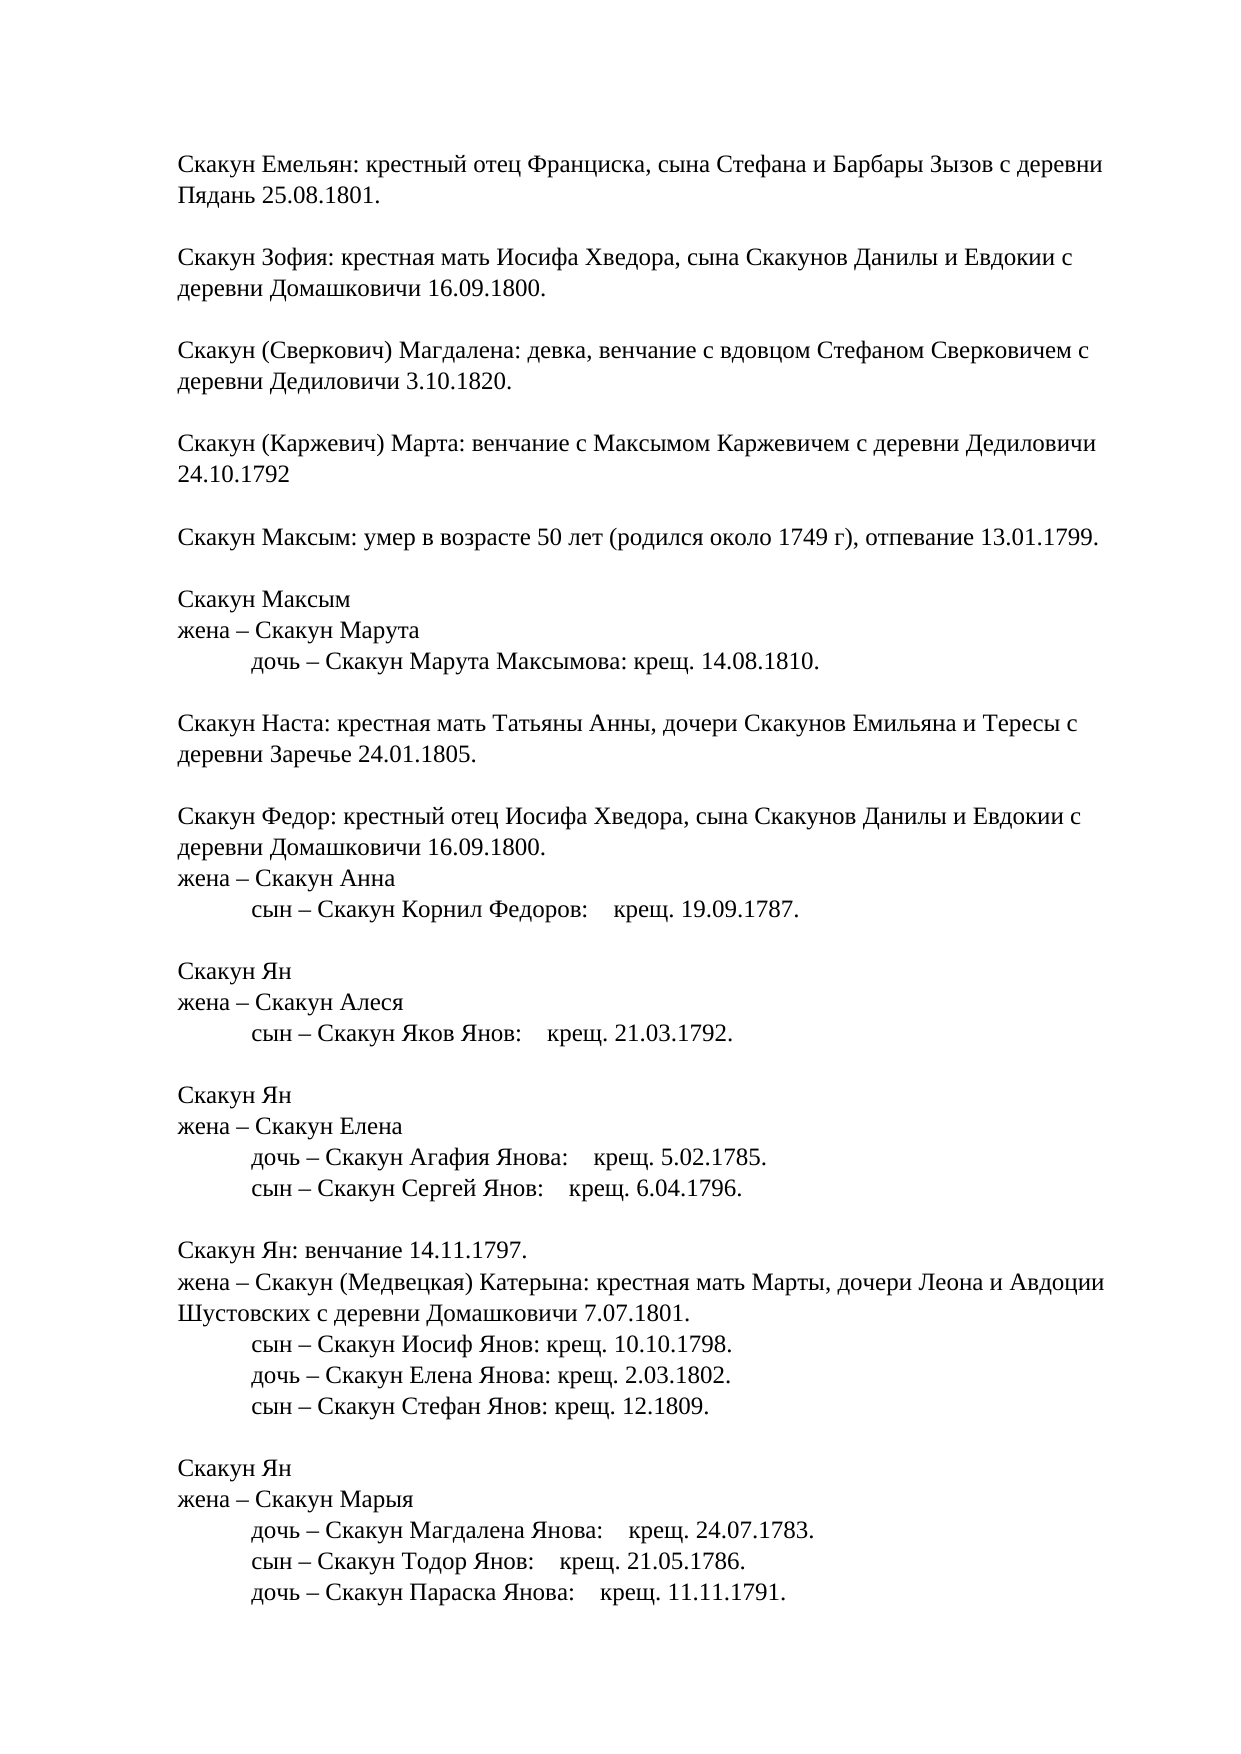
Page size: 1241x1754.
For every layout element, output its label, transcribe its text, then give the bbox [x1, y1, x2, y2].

text жена – Скакун (Медвецкая) Катерына: крестная мать Марты, дочери Леона и Авдоции Шустовских с деревни Домашковичи 7.07.1801. [177, 1267, 1152, 1326]
text Скакун Максым: умер в возрасте 50 лет (родился около 1749 г), отпевание 13.01.1799. [177, 522, 1152, 550]
text Скакун Ян [177, 956, 1152, 985]
text жена – Скакун Марыя [177, 1484, 1152, 1513]
text дочь – Скакун Параска Янова: крещ. 11.11.1791. [177, 1577, 1152, 1606]
text жена – Скакун Анна [177, 863, 1152, 892]
text Скакун Ян [177, 1080, 1152, 1109]
text Скакун Ян: венчание 14.11.1797. [177, 1236, 1152, 1264]
text Скакун (Сверкович) Магдалена: девка, венчание с вдовцом Стефаном Сверковичем с деревни Дедиловичи 3.10.1820. [177, 335, 1152, 395]
text дочь – Скакун Агафия Янова: крещ. 5.02.1785. [177, 1142, 1152, 1171]
text сын – Скакун Иосиф Янов: крещ. 10.10.1798. [177, 1329, 1152, 1357]
text Скакун (Каржевич) Марта: венчание с Максымом Каржевичем с деревни Дедиловичи 24.10.1792 [177, 428, 1152, 488]
text Скакун Емельян: крестный отец Франциска, сына Стефана и Барбары Зызов с деревни Пядань 25.08.1801. [177, 149, 1152, 209]
text сын – Скакун Корнил Федоров: крещ. 19.09.1787. [177, 894, 1152, 923]
text дочь – Скакун Магдалена Янова: крещ. 24.07.1783. [177, 1515, 1152, 1544]
text Скакун Ян [177, 1453, 1152, 1482]
text сын – Скакун Сергей Янов: крещ. 6.04.1796. [177, 1173, 1152, 1202]
text дочь – Скакун Марута Максымова: крещ. 14.08.1810. [177, 646, 1152, 674]
text жена – Скакун Марута [177, 615, 1152, 643]
text дочь – Скакун Елена Янова: крещ. 2.03.1802. [177, 1360, 1152, 1388]
text Скакун Федор: крестный отец Иосифа Хведора, сына Скакунов Данилы и Евдокии с деревни Домашковичи 16.09.1800. [177, 801, 1152, 861]
text сын – Скакун Стефан Янов: крещ. 12.1809. [177, 1391, 1152, 1419]
text жена – Скакун Елена [177, 1111, 1152, 1140]
text Скакун Наста: крестная мать Татьяны Анны, дочери Скакунов Емильяна и Тересы с деревни Заречье 24.01.1805. [177, 708, 1152, 768]
text сын – Скакун Тодор Янов: крещ. 21.05.1786. [177, 1546, 1152, 1575]
text сын – Скакун Яков Янов: крещ. 21.03.1792. [177, 1018, 1152, 1047]
text Скакун Максым [177, 584, 1152, 612]
text Скакун Зофия: крестная мать Иосифа Хведора, сына Скакунов Данилы и Евдокии с деревни Домашковичи 16.09.1800. [177, 242, 1152, 302]
text жена – Скакун Алеся [177, 987, 1152, 1016]
